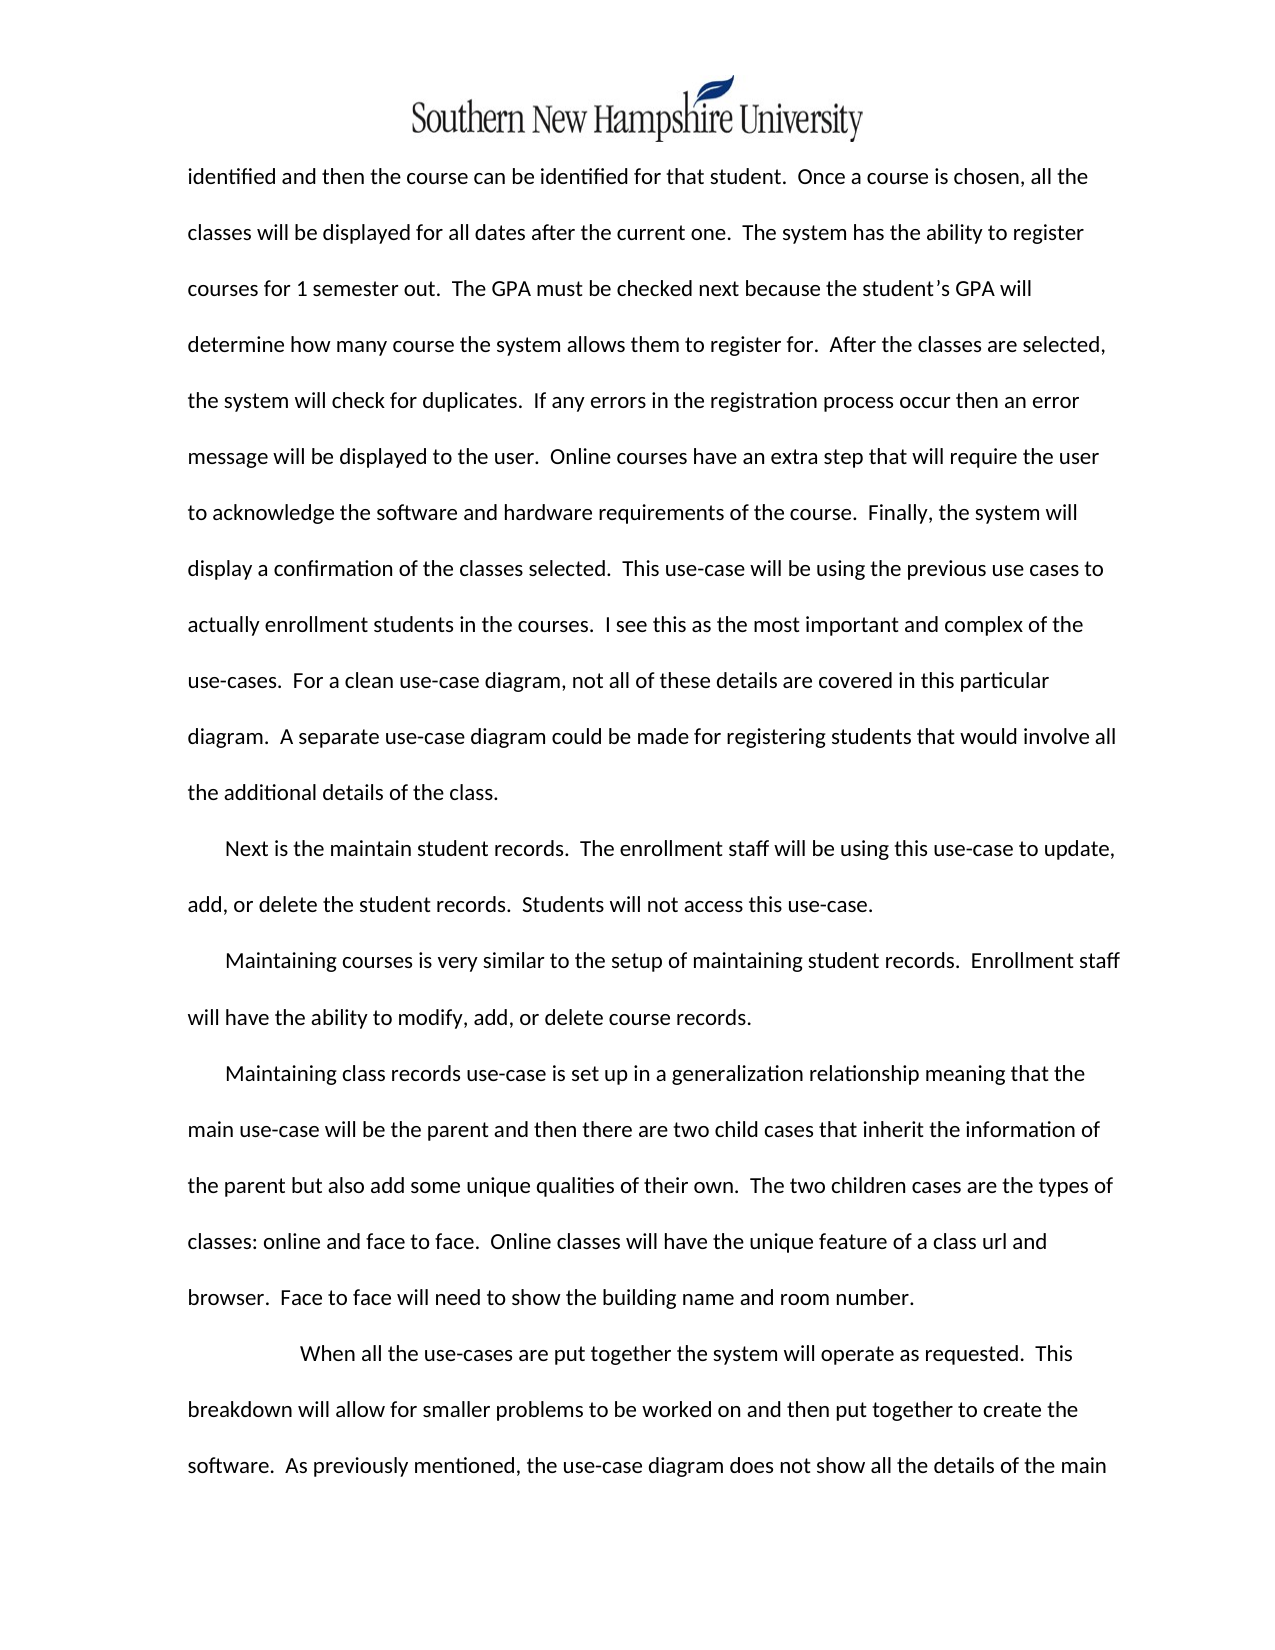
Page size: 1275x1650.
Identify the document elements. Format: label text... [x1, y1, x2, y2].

picture [412, 75, 863, 142]
list Maintaining courses is very similar to the setup of maintaining student records. Enrollment staff will have the ability to modify, add, or delete course records. [187, 947, 1125, 1031]
list Next is the maintain student records. The enrollment staff will be using this use-case to update, add, or delete the student records. Students will not access this use-case. [187, 834, 1125, 919]
list Maintaining class records use-case is set up in a generalization relationship meaning that the main use-case will be the parent and then there are two child cases that inherit the information of the parent but also add some unique qualities of their own. The two children cases are the types of classes: online and face to face. Online classes will have the unique feature of a class url and browser. Face to face will need to show the building name and room number. [187, 1059, 1125, 1311]
